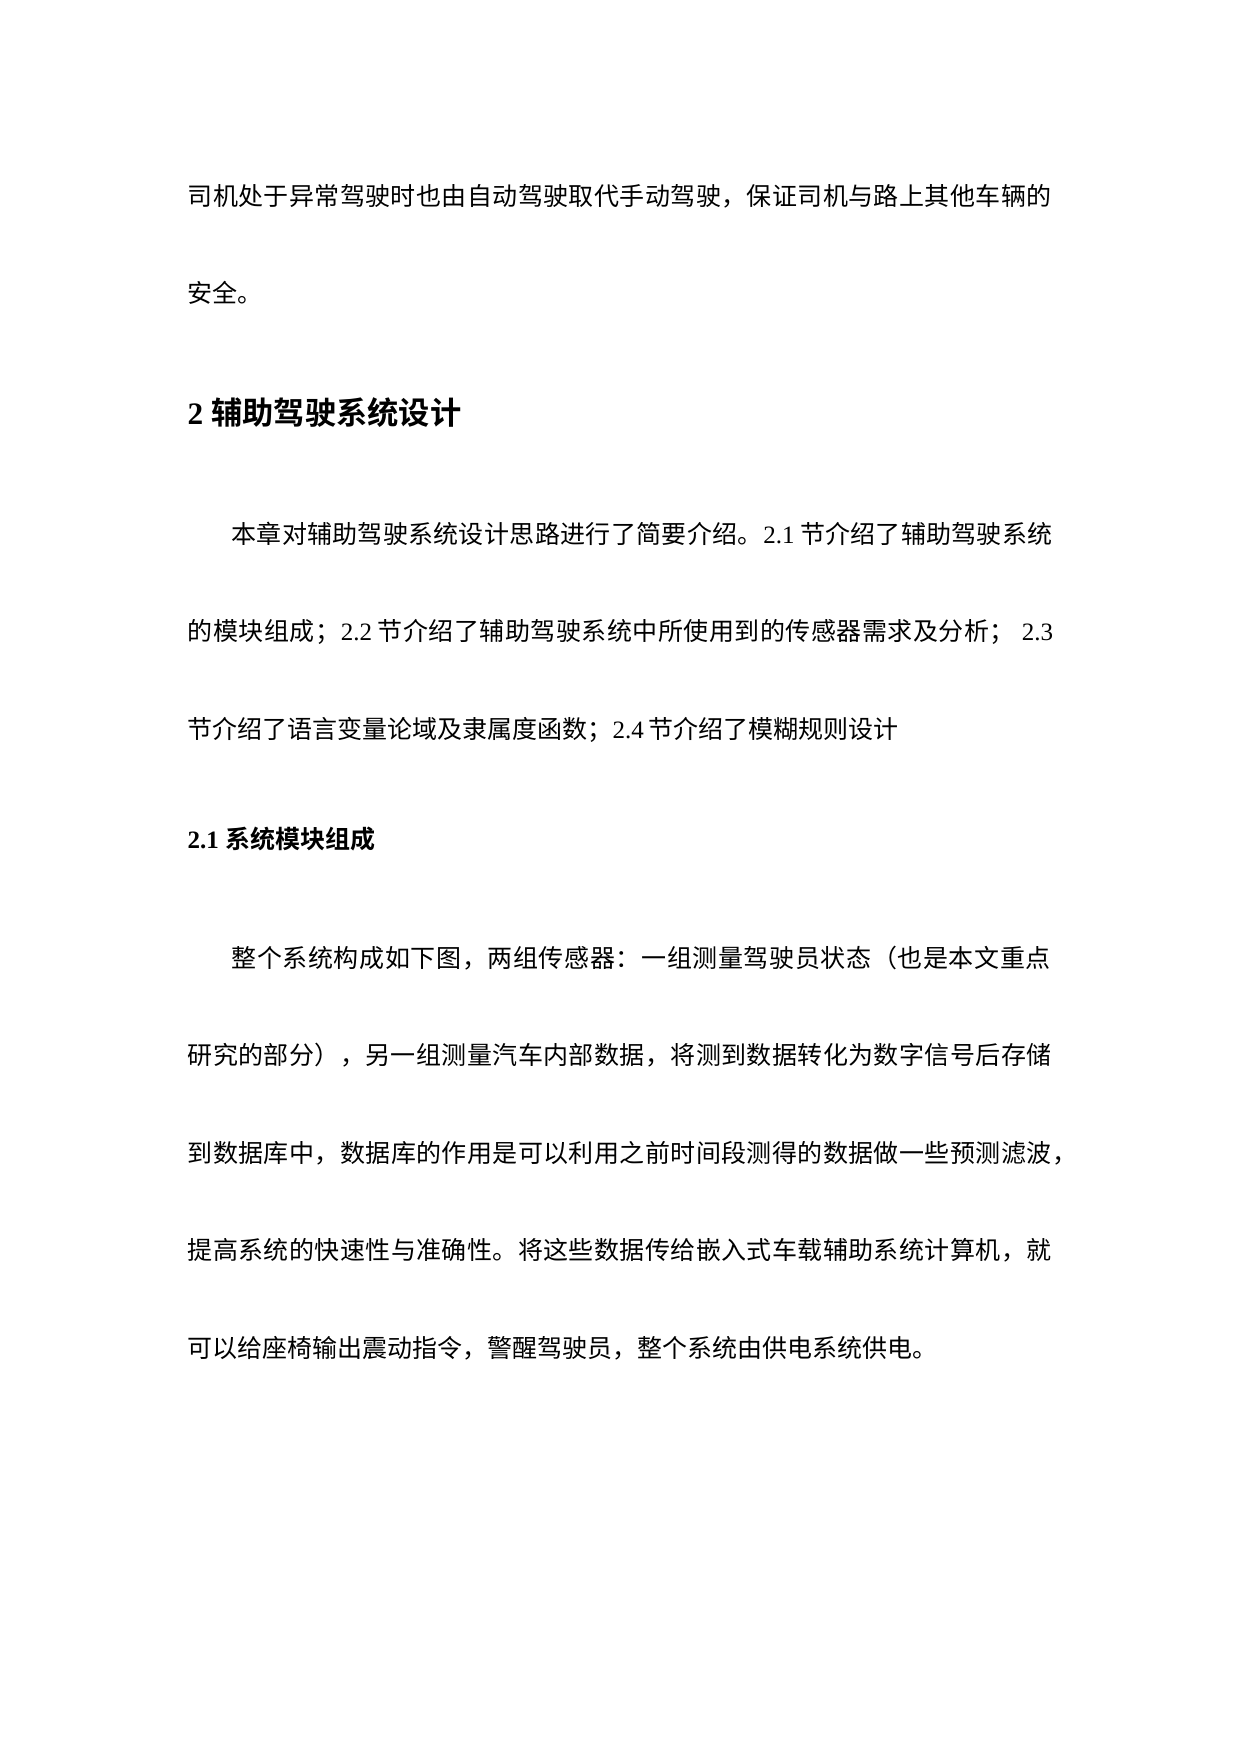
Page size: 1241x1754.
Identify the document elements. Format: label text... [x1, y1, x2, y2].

subtitle 2.1 系统模块组成 [187, 805, 1053, 870]
text 本章对辅助驾驶系统设计思路进行了简要介绍。2.1节介绍了辅助驾驶系统的模块组成；2.2节介绍了辅助驾驶系统中所使用到的传感器需求及分析； 2.3节介绍了语言变量论域及隶属度函数；2.4节介绍了模糊规则设计 [187, 500, 1053, 760]
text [187, 162, 1053, 324]
text 整个系统构成如下图，两组传感器：一组测量驾驶员状态（也是本文重点研究的部分），另一组测量汽车内部数据，将测到数据转化为数字信号后存储到数据库中，数据库的作用是可以利用之前时间段测得的数据做一些预测滤波，提高系统的快速性与准确性。将这些数据传给嵌入式车载辅助系统计算机，就可以给座椅输出震动指令，警醒驾驶员，整个系统由供电系统供电。 [187, 924, 1053, 1379]
subtitle 2 辅助驾驶系统设计 [187, 378, 1053, 443]
